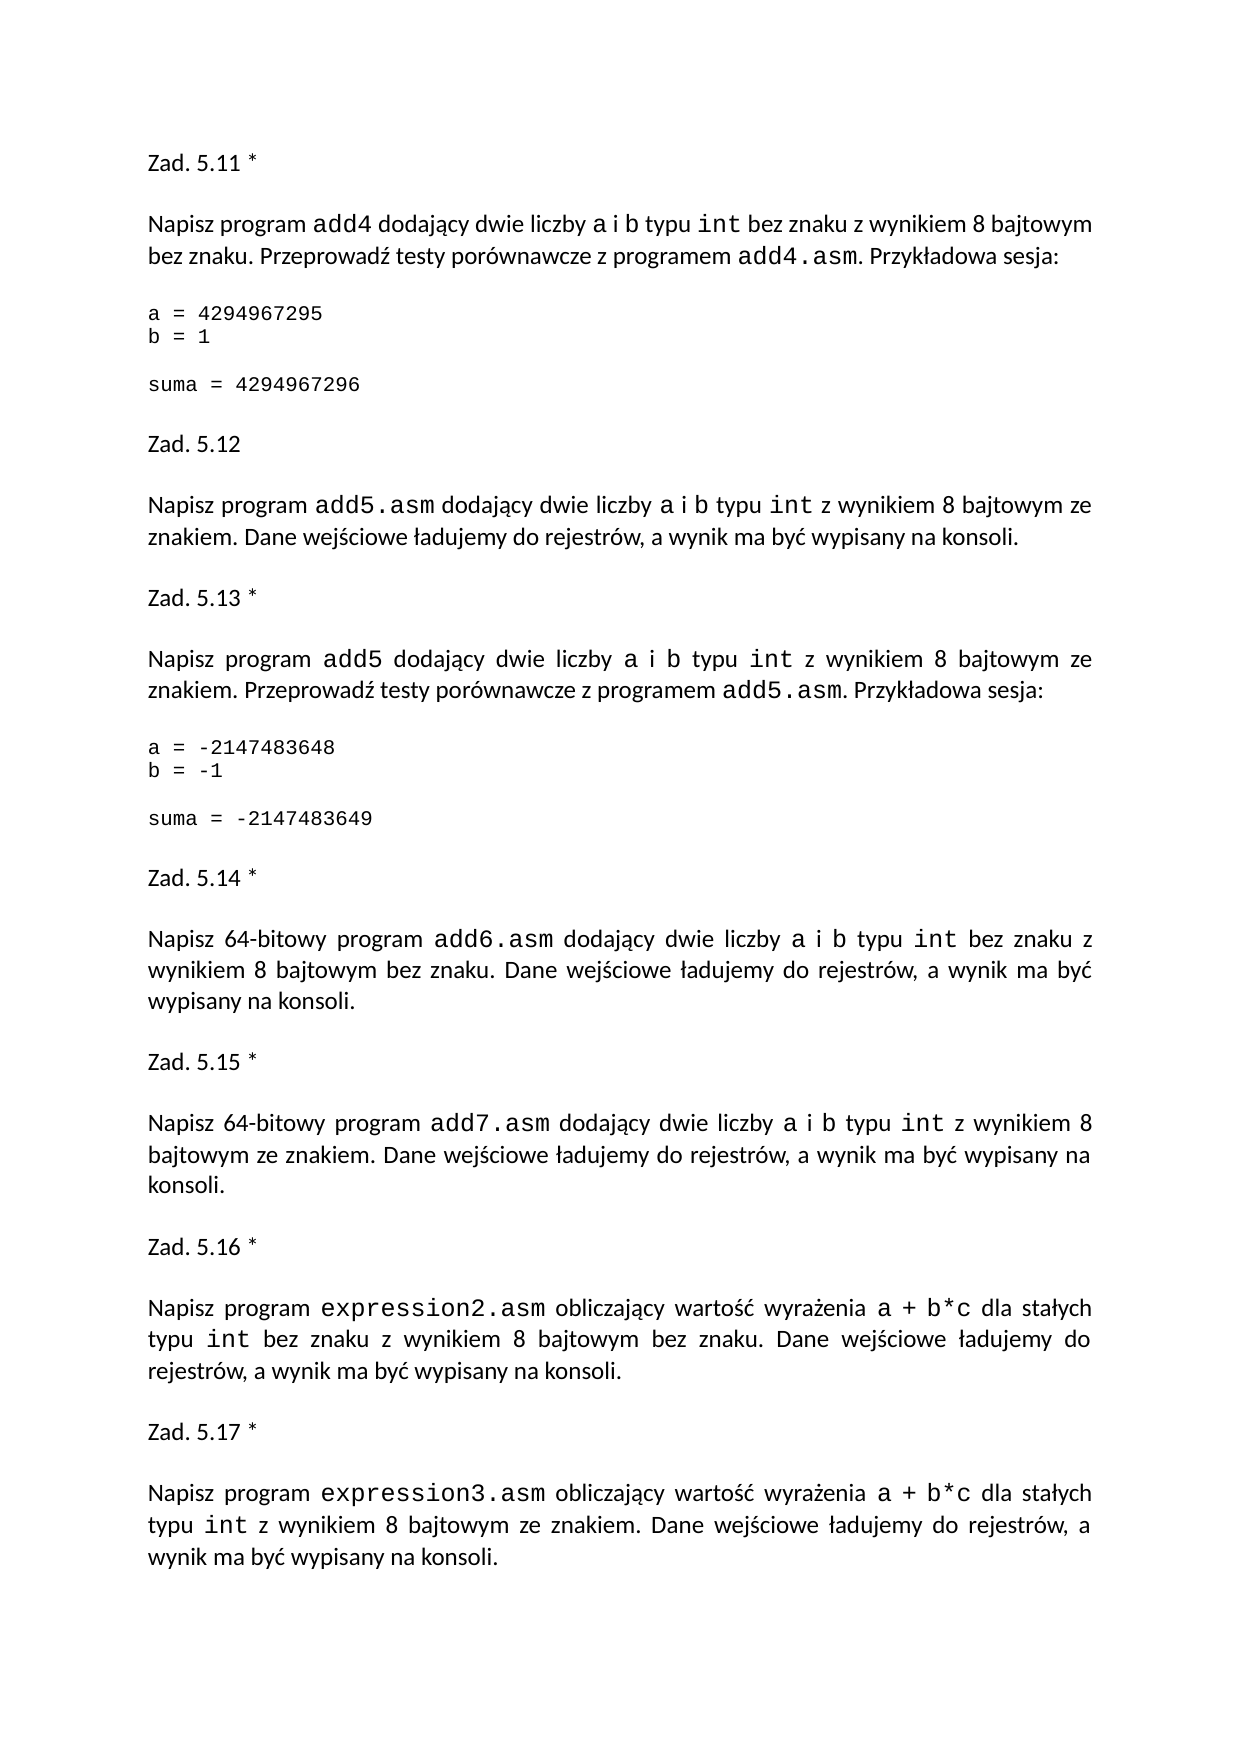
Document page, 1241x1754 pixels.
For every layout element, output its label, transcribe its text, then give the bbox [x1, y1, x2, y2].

text Napisz 64-bitowy program add7.asm dodający dwie liczby a i b typu int z wynikiem 8 bajtowym ze znakiem. Dane wejściowe ładujemy do rejestrów, a wynik ma być wypisany na konsoli. [148, 1107, 1093, 1200]
text Zad. 5.14 * [148, 862, 1093, 892]
text Zad. 5.15 * [148, 1046, 1093, 1077]
text Napisz program expression3.asm obliczający wartość wyrażenia a + b*c dla stałych typu int z wynikiem 8 bajtowym ze znakiem. Dane wejściowe ładujemy do rejestrów, a wynik ma być wypisany na konsoli. [148, 1477, 1093, 1571]
text Napisz program add5.asm dodający dwie liczby a i b typu int z wynikiem 8 bajtowym ze znakiem. Dane wejściowe ładujemy do rejestrów, a wynik ma być wypisany na konsoli. [148, 489, 1093, 551]
text Zad. 5.12 [148, 428, 1093, 458]
text b = -1 [148, 760, 1093, 784]
text Napisz program expression2.asm obliczający wartość wyrażenia a + b*c dla stałych typu int bez znaku z wynikiem 8 bajtowym bez znaku. Dane wejściowe ładujemy do rejestrów, a wynik ma być wypisany na konsoli. [148, 1292, 1093, 1386]
text a = -2147483648 [148, 737, 1093, 760]
text b = 1 [148, 326, 1093, 350]
text Zad. 5.13 * [148, 582, 1093, 612]
text Zad. 5.11 * [148, 148, 1093, 178]
text Zad. 5.16 * [148, 1231, 1093, 1261]
text suma = 4294967296 [148, 374, 1093, 397]
text suma = -2147483649 [148, 808, 1093, 831]
text Napisz program add4 dodający dwie liczby a i b typu int bez znaku z wynikiem 8 bajtowym bez znaku. Przeprowadź testy porównawcze z programem add4.asm. Przykładowa sesja: [148, 209, 1093, 272]
text Napisz 64-bitowy program add6.asm dodający dwie liczby a i b typu int bez znaku z wynikiem 8 bajtowym bez znaku. Dane wejściowe ładujemy do rejestrów, a wynik ma być wypisany na konsoli. [148, 923, 1093, 1016]
text Napisz program add5 dodający dwie liczby a i b typu int z wynikiem 8 bajtowym ze znakiem. Przeprowadź testy porównawcze z programem add5.asm. Przykładowa sesja: [148, 643, 1093, 706]
text a = 4294967295 [148, 303, 1093, 326]
text Zad. 5.17 * [148, 1416, 1093, 1447]
